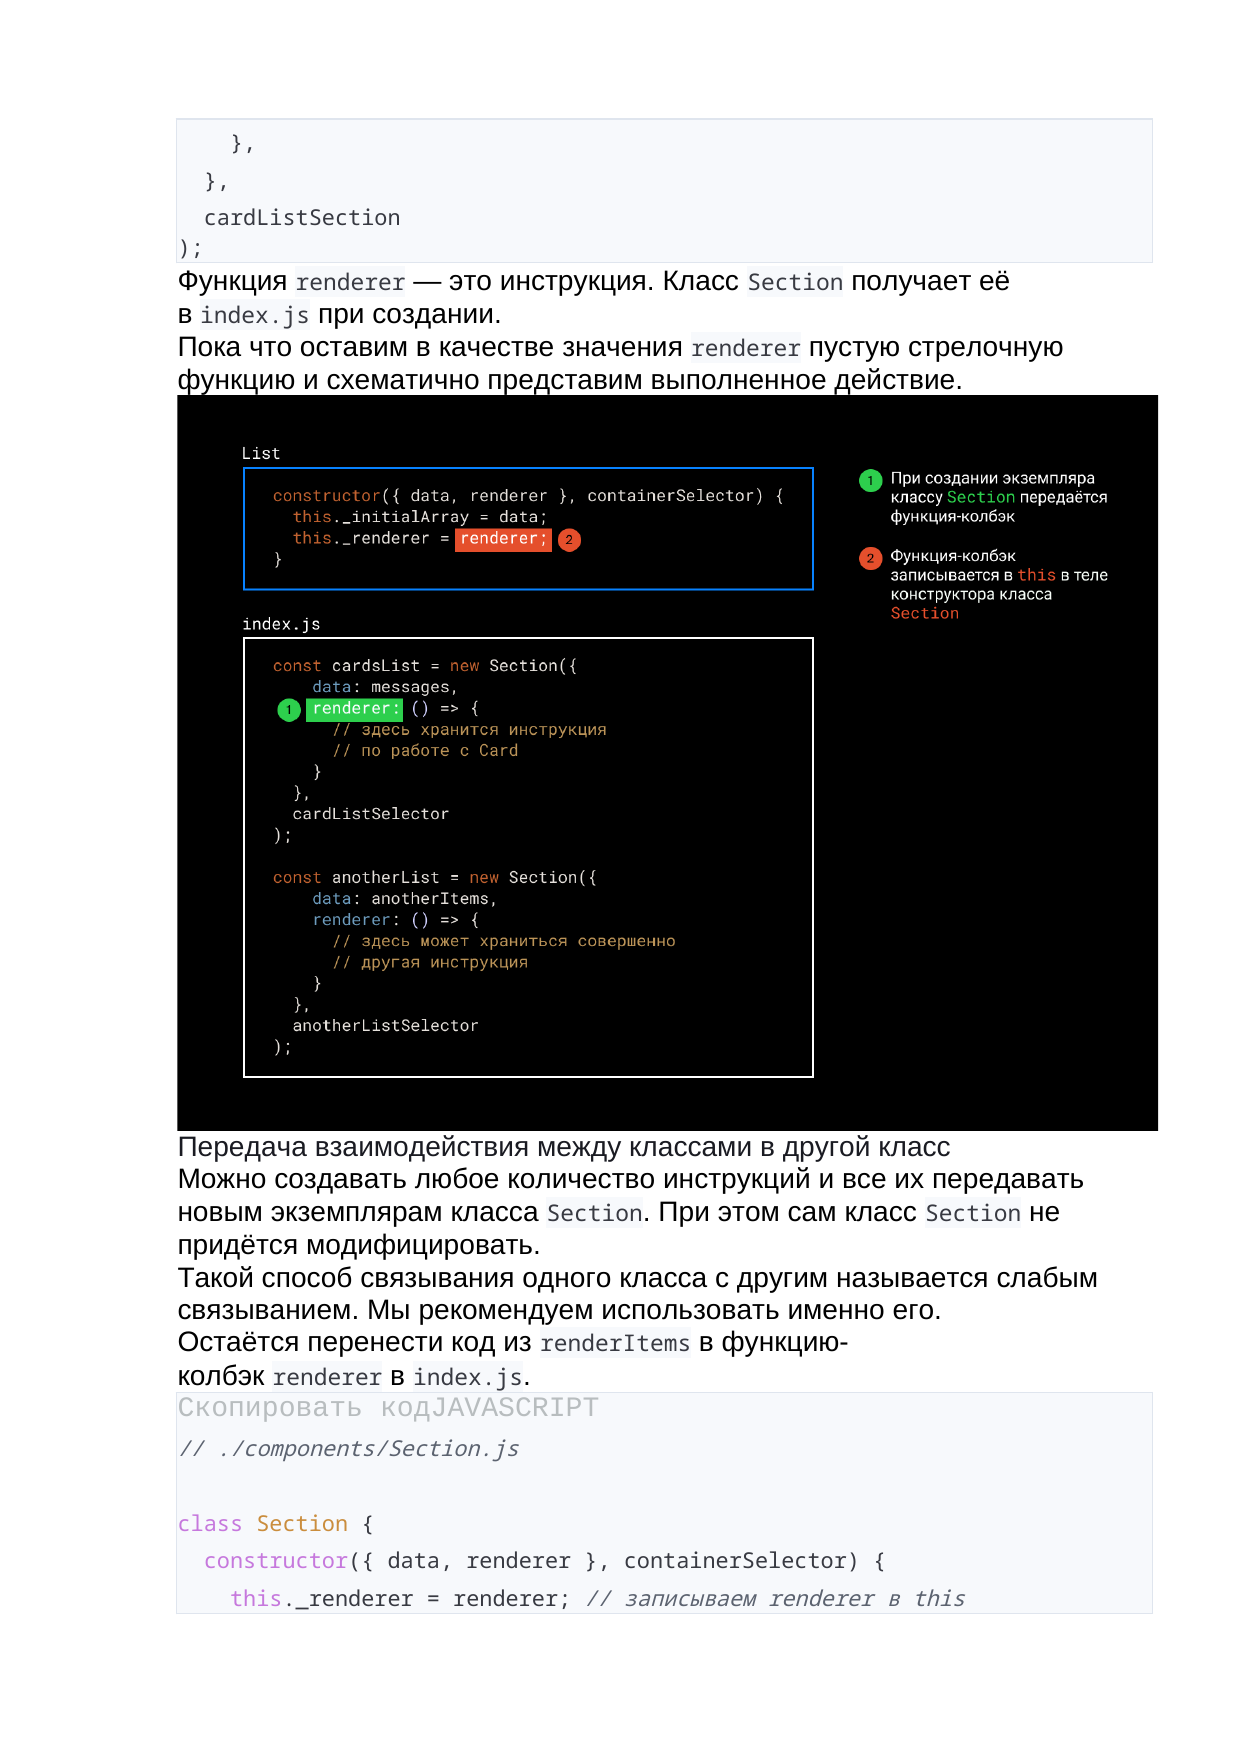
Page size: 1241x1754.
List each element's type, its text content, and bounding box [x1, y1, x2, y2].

text ); [177, 231, 1152, 262]
text // ./components/Section.js [177, 1425, 1152, 1463]
text cardListSection [177, 195, 1152, 231]
text class Section { [177, 1500, 1152, 1538]
text Можно создавать любое количество инструкций и все их передавать новым экземплярам класса Section. При этом сам класс Section не придётся модифицировать. [177, 1162, 1152, 1261]
text constructor({ data, renderer }, containerSelector) { [177, 1538, 1152, 1574]
text Функция renderer — это инструкция. Класс Section получает её в index.js при создании. [177, 263, 1152, 330]
text Скопировать кодJAVASCRIPT [177, 1393, 1152, 1425]
text Остаётся перенести код из renderItems в функцию-колбэк renderer в index.js. [177, 1325, 1152, 1392]
text Такой способ связывания одного класса с другим называется слабым связыванием. Мы рекомендуем использовать именно его. [177, 1261, 1152, 1325]
text }, [177, 120, 1152, 157]
picture [177, 395, 1159, 1131]
text Пока что оставим в качестве значения renderer пустую стрелочную функцию и схематично представим выполненное действие. [177, 330, 1152, 395]
text this._renderer = renderer; // записываем renderer в this [177, 1574, 1152, 1613]
text }, [177, 157, 1152, 195]
text Передача взаимодействия между классами в другой класс [177, 1131, 1152, 1162]
